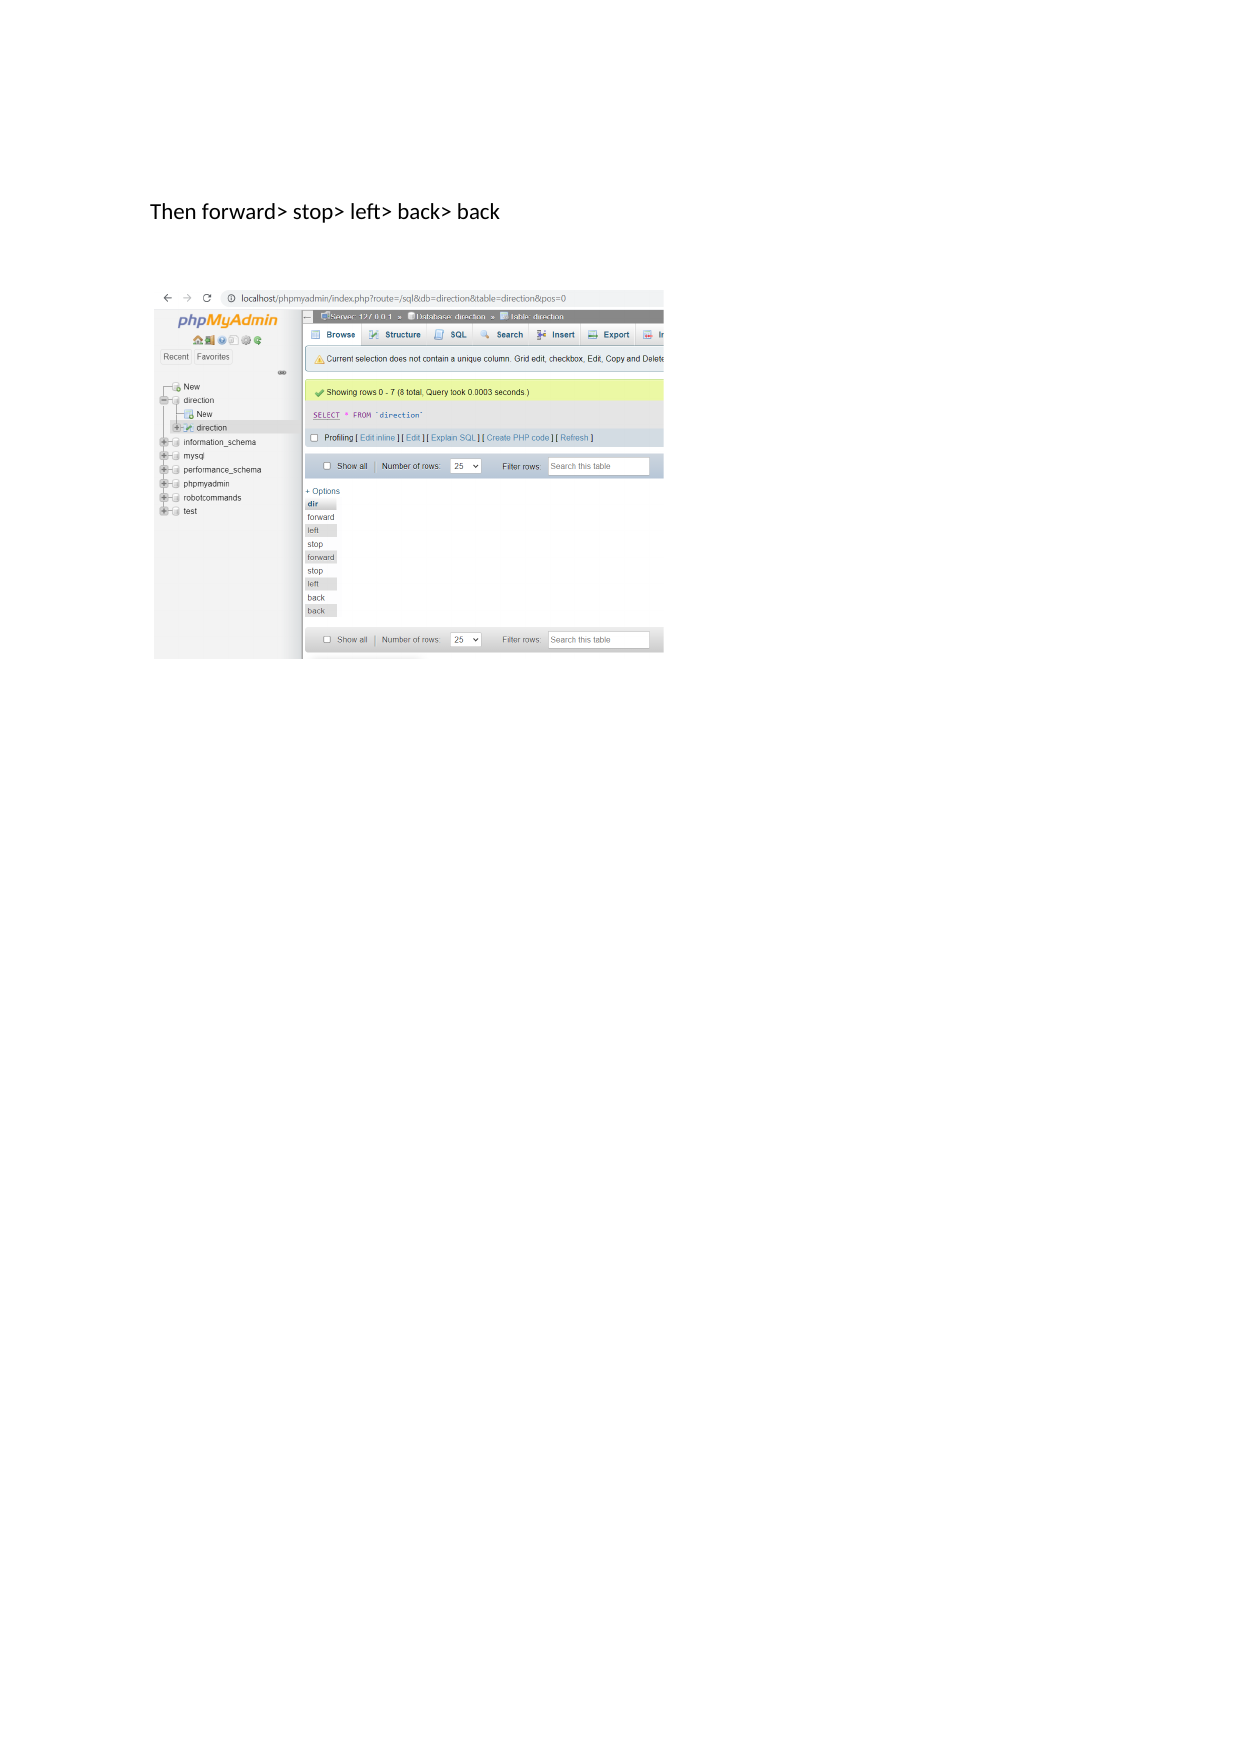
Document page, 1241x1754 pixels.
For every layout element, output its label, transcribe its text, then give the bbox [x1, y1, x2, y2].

picture [154, 290, 664, 659]
text Then forward> stop> left> back> back [150, 197, 1090, 225]
